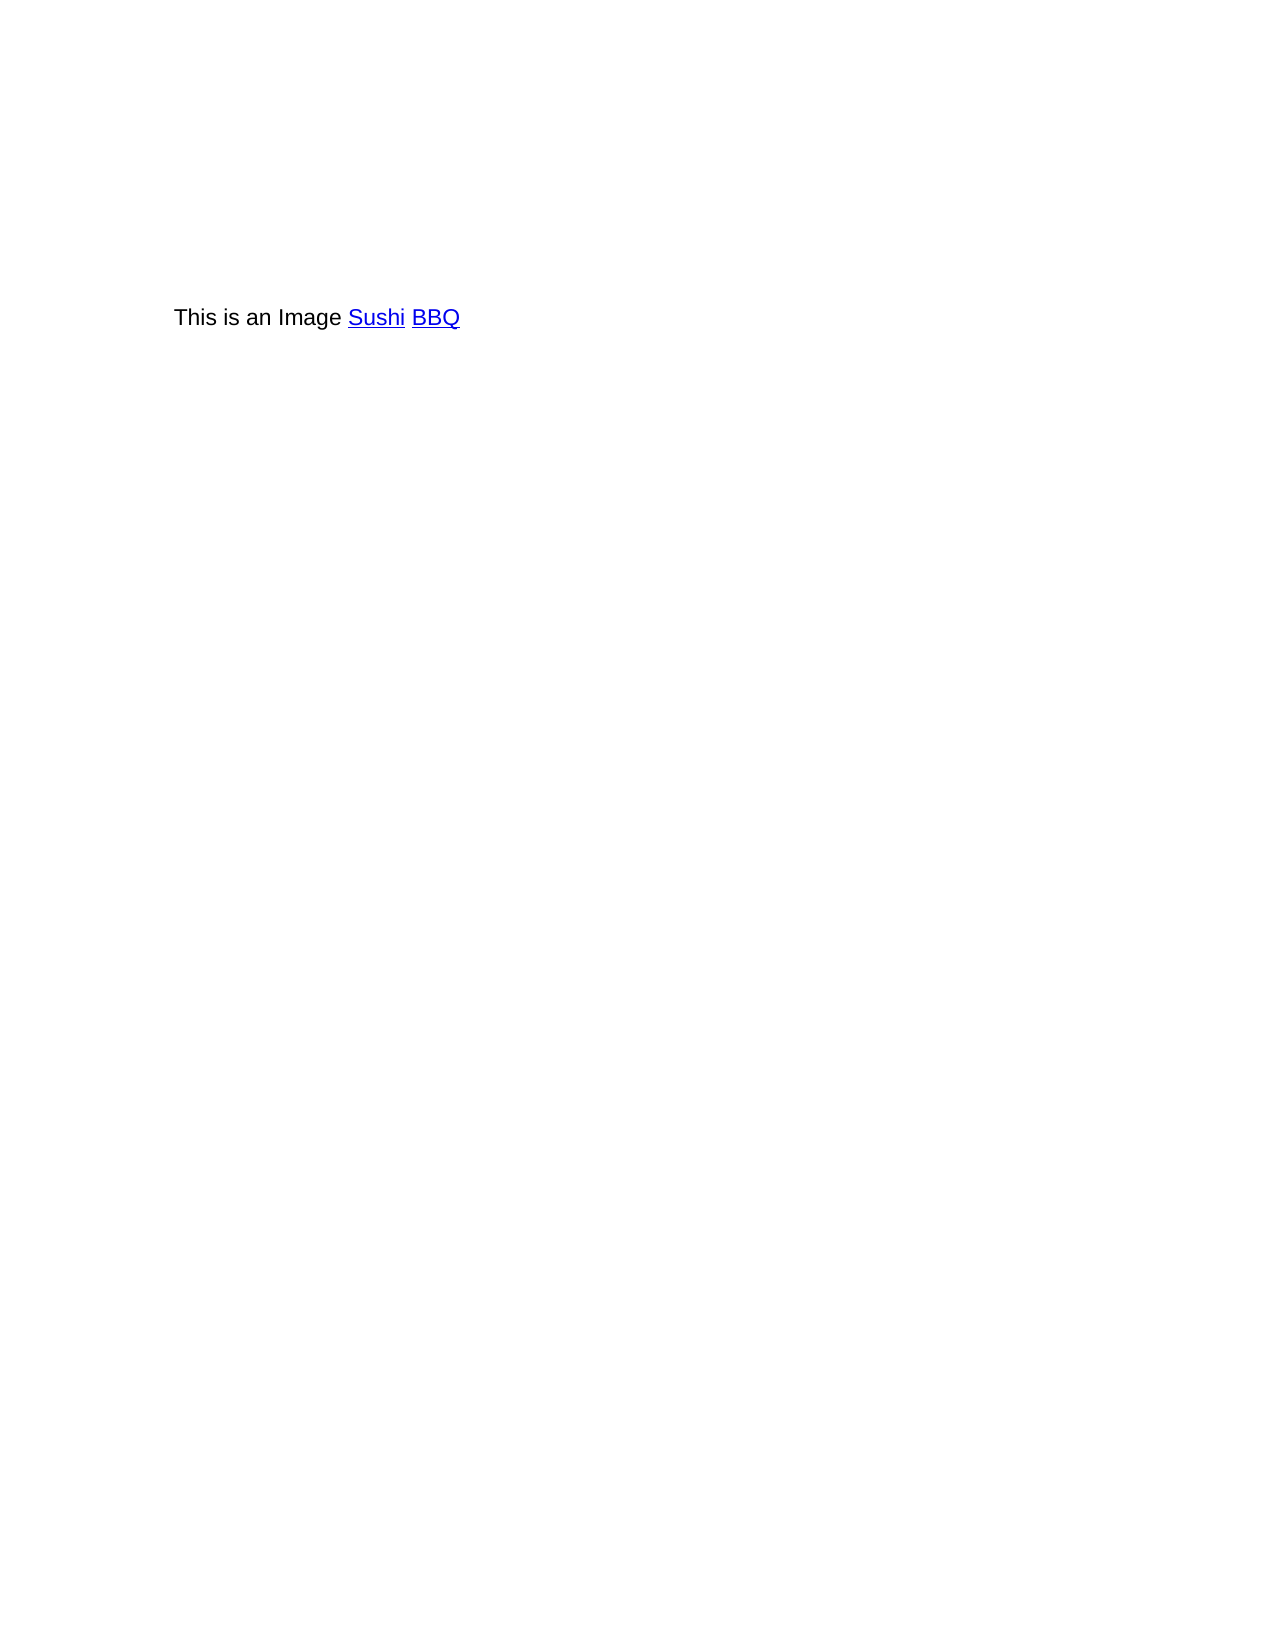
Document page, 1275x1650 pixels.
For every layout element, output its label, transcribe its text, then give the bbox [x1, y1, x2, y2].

text This is an Image Sushi BBQ [173, 304, 1016, 331]
